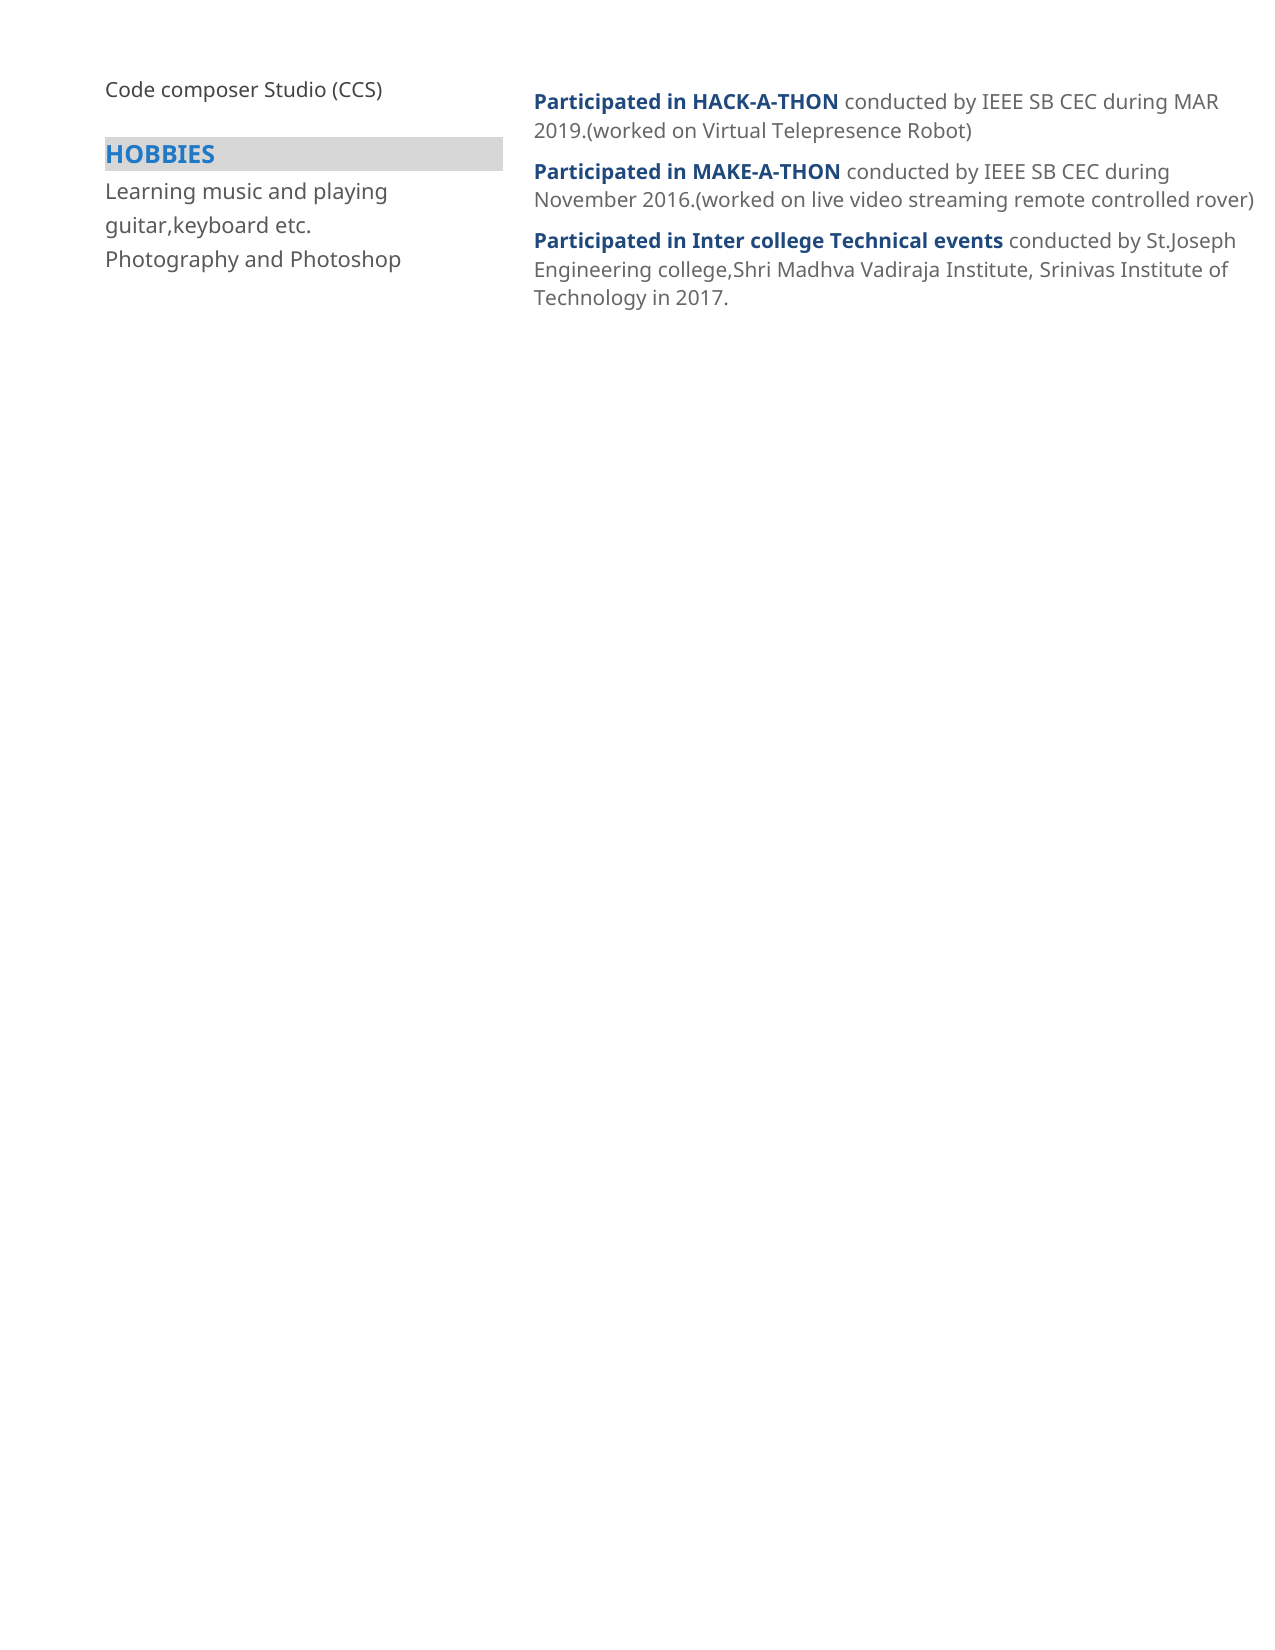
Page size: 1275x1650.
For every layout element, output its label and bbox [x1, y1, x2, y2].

table_header [90, 60, 518, 327]
table_header [519, 60, 1275, 327]
